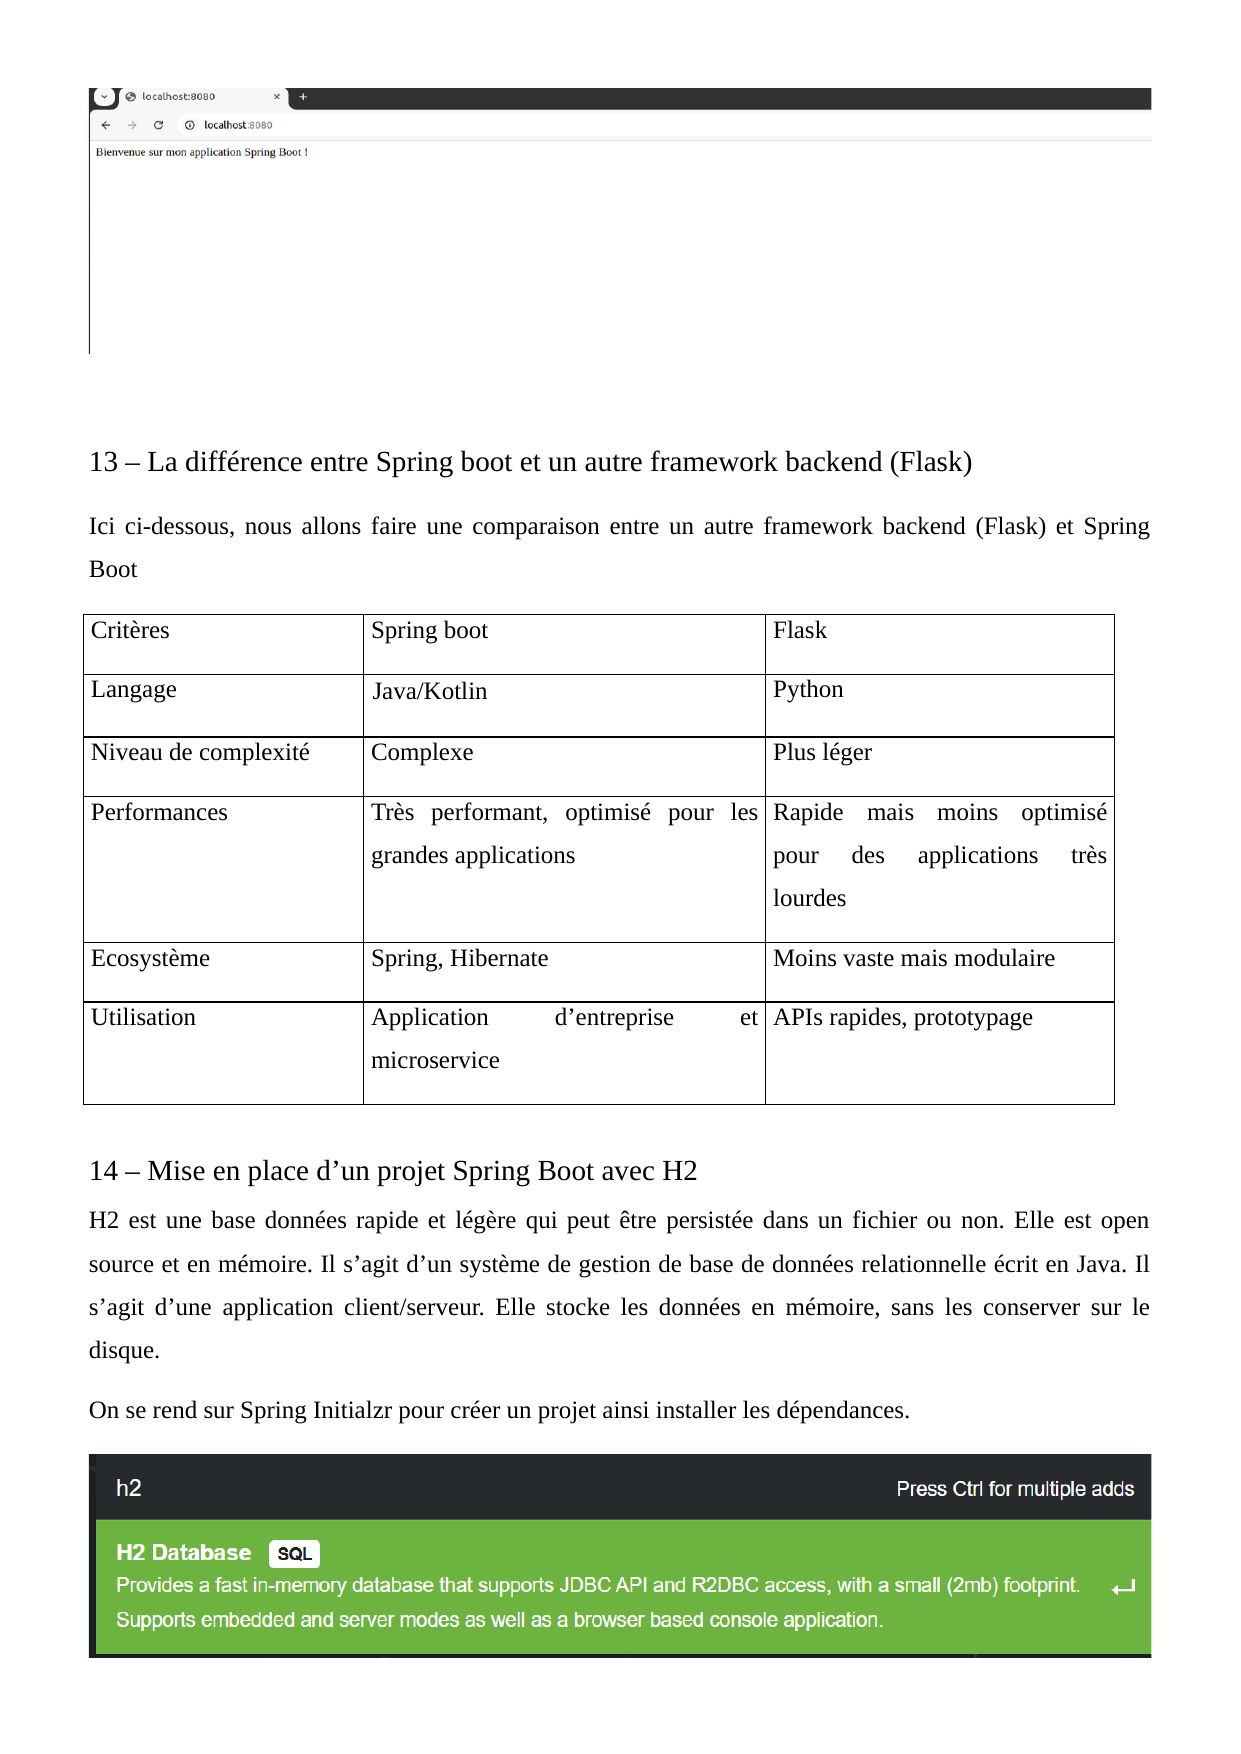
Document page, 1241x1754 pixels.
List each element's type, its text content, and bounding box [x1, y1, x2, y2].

table_cell Ecosystème [84, 943, 363, 1001]
table_cell Spring, Hibernate [364, 943, 765, 1001]
table_cell Très performant, optimisé pour les grandes applications [364, 797, 765, 942]
table_cell APIs rapides, prototypage [766, 1003, 1114, 1104]
picture [88, 1454, 1152, 1658]
table_cell Plus léger [766, 738, 1114, 796]
table_cell Moins vaste mais modulaire [766, 943, 1114, 1001]
picture [88, 88, 1152, 354]
table_cell Complexe [364, 738, 765, 796]
text On se rend sur Spring Initialzr pour créer un projet ainsi installer les dépendances. [89, 1395, 1152, 1423]
table_cell Performances [84, 797, 363, 942]
table_header Spring boot [364, 615, 765, 673]
text Ici ci-dessous, nous allons faire une comparaison entre un autre framework backend (Flask) et Spring Boot [89, 511, 1152, 583]
table_cell Utilisation [84, 1003, 363, 1104]
text 13 – La différence entre Spring boot et un autre framework backend (Flask) [89, 444, 1152, 478]
table_header Critères [84, 615, 363, 673]
text 14 – Mise en place d’un projet Spring Boot avec H2 [89, 1153, 1152, 1186]
text H2 est une base données rapide et légère qui peut être persistée dans un fichier ou non. Elle est open source et en mémoire. Il s’agit d’un système de gestion de base de données relationnelle écrit en Java. Il s’agit d’une application client/serveur. Elle stocke les données en mémoire, sans les conserver sur le disque. [89, 1206, 1152, 1364]
table_cell Niveau de complexité [84, 738, 363, 796]
table_cell Application d’entreprise et microservice [364, 1003, 765, 1104]
table_cell Python [766, 675, 1114, 736]
table_cell [364, 675, 765, 736]
table_cell Langage [84, 675, 363, 736]
table_cell Rapide mais moins optimisé pour des applications très lourdes [766, 797, 1114, 942]
table_header Flask [766, 615, 1114, 673]
